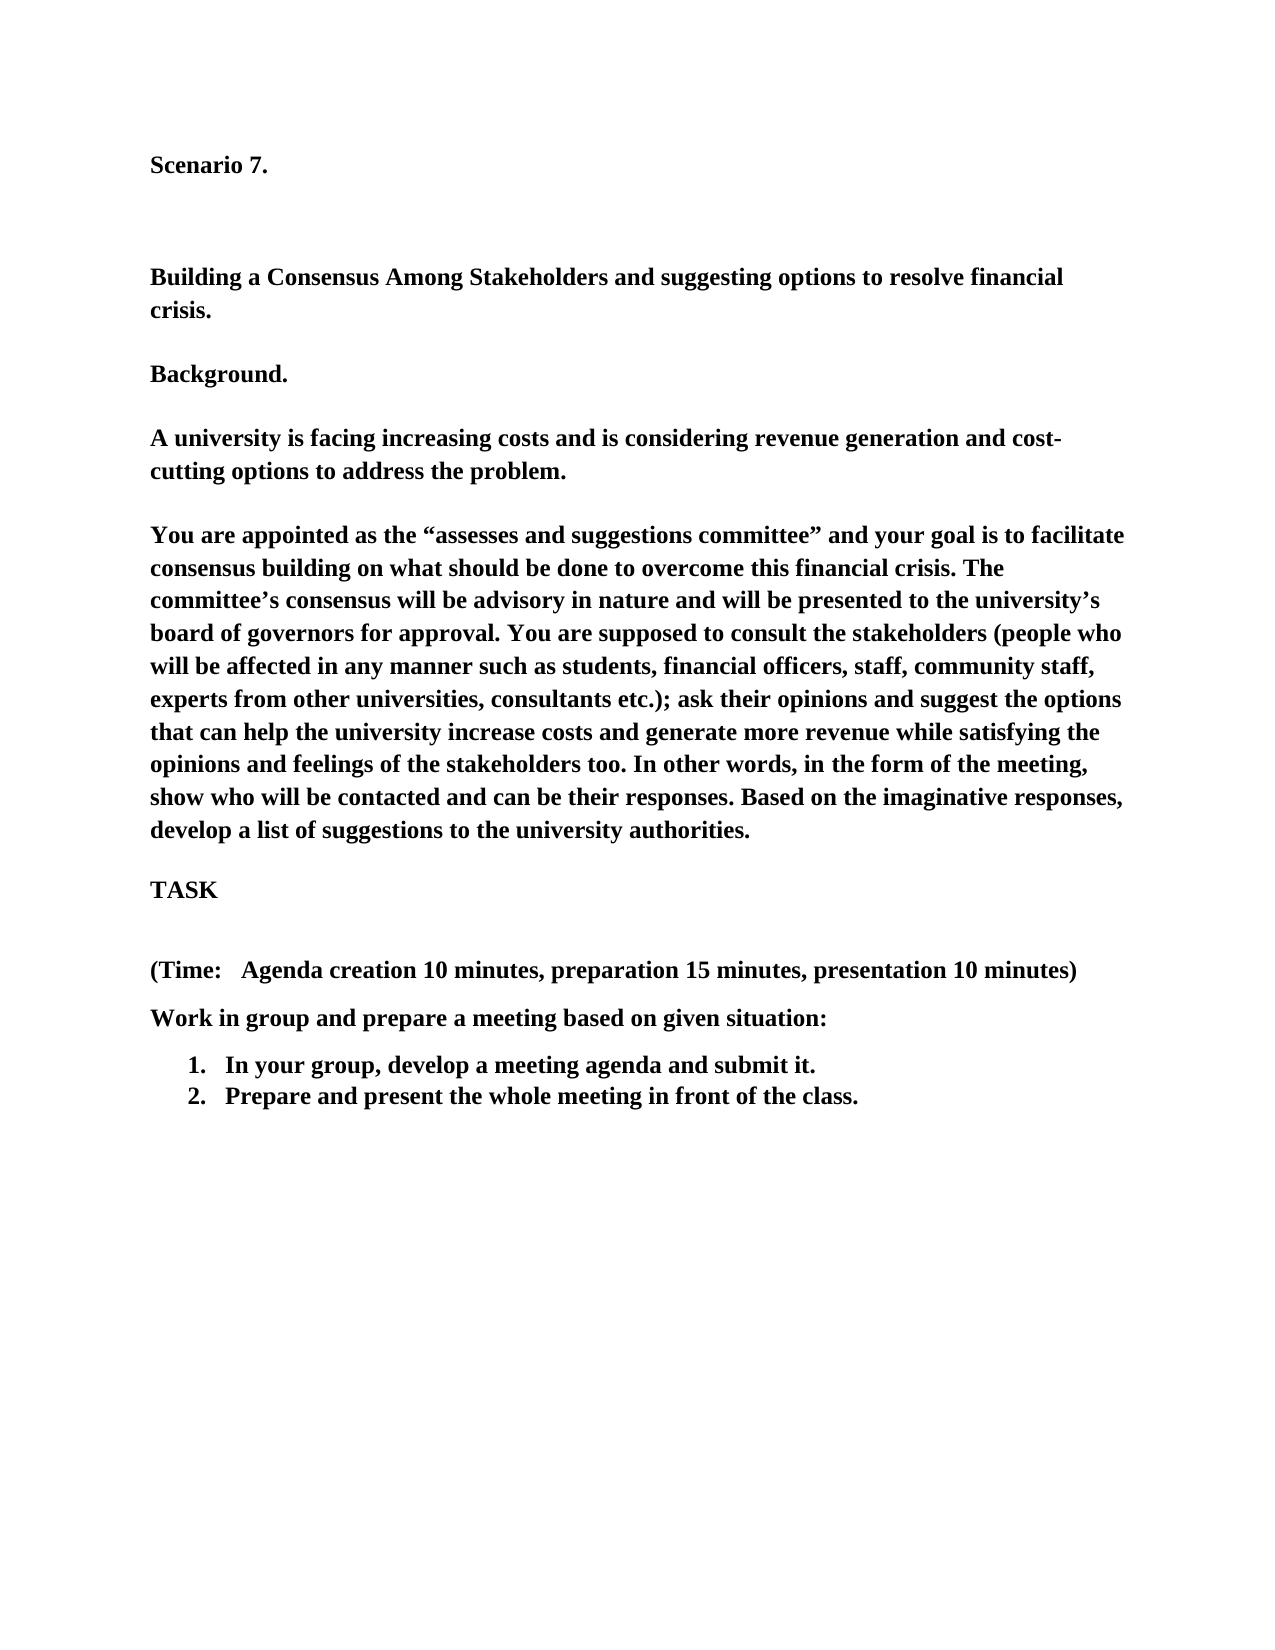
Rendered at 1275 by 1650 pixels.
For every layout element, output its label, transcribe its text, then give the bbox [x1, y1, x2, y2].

list In your group, develop a meeting agenda and submit it. [187, 1050, 1125, 1079]
text Work in group and prepare a meeting based on given situation: [150, 1003, 1125, 1031]
text A university is facing increasing costs and is considering revenue generation and cost-cutting options to address the problem. [150, 419, 1125, 484]
text (Time: Agenda creation 10 minutes, preparation 15 minutes, presentation 10 minutes) [150, 955, 1125, 984]
text Building a Consensus Among Stakeholders and suggesting options to resolve financial crisis. [150, 258, 1125, 323]
text Background. [150, 355, 1125, 388]
text You are appointed as the “assesses and suggestions committee” and your goal is to facilitate consensus building on what should be done to overcome this financial crisis. The committee’s consensus will be advisory in nature and will be presented to the university’s board of governors for approval. You are supposed to consult the stakeholders (people who will be affected in any manner such as students, financial officers, staff, community staff, experts from other universities, consultants etc.); ask their opinions and suggest the options that can help the university increase costs and generate more revenue while satisfying the opinions and feelings of the stakeholders too. In other words, in the form of the meeting, show who will be contacted and can be their responses. Based on the imaginative responses, develop a list of suggestions to the university authorities. [150, 516, 1125, 844]
list Prepare and present the whole meeting in front of the class. [187, 1081, 1125, 1110]
text Scenario 7. [150, 150, 1125, 179]
text TASK [150, 875, 1125, 904]
